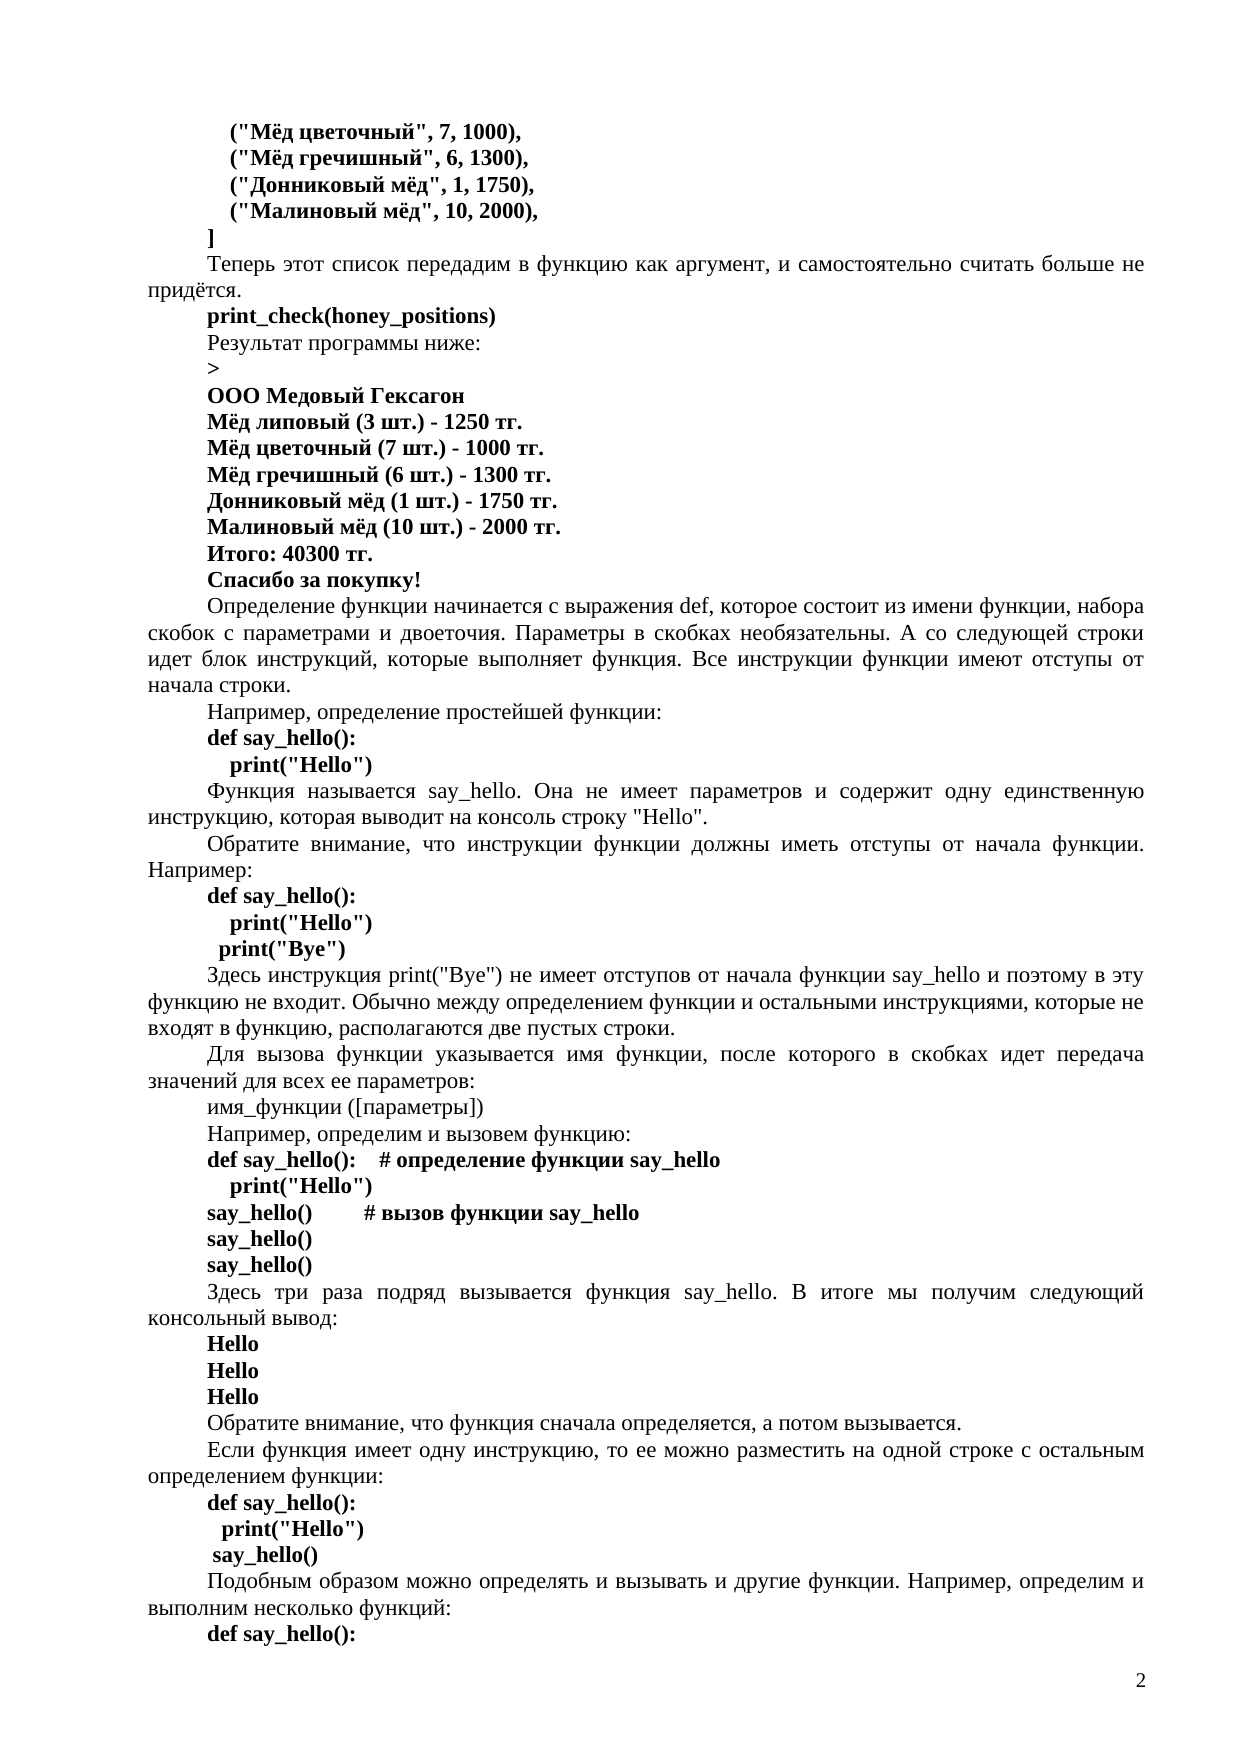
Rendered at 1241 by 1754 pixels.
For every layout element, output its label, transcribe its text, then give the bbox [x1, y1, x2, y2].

text Мёд цветочный (7 шт.) - 1000 тг. [148, 434, 1146, 461]
text say_hello() [148, 1541, 1146, 1568]
text ("Донниковый мёд", 1, 1750), [148, 171, 1146, 197]
text print("Hello") [148, 751, 1146, 777]
text Здесь инструкция print("Bye") не имеет отступов от начала функции say_hello и поэтому в эту функцию не входит. Обычно между определением функции и остальными инструкциями, которые не входят в функцию, располагаются две пустых строки. [148, 961, 1146, 1041]
text print_check(honey_positions) [148, 303, 1146, 329]
text say_hello() [148, 1225, 1146, 1251]
text Обратите внимание, что функция сначала определяется, а потом вызывается. [148, 1409, 1146, 1436]
text ] [148, 223, 1146, 250]
text def say_hello(): [148, 1488, 1146, 1515]
text say_hello() # вызов функции say_hello [148, 1199, 1146, 1225]
text print("Hello") [148, 1172, 1146, 1199]
text Определение функции начинается с выражения def, которое состоит из имени функции, набора скобок с параметрами и двоеточия. Параметры в скобках необязательны. А со следующей строки идет блок инструкций, которые выполняет функция. Все инструкции функции имеют отступы от начала строки. [148, 592, 1146, 698]
text ("Мёд гречишный", 6, 1300), [148, 144, 1146, 171]
text Донниковый мёд (1 шт.) - 1750 тг. [148, 487, 1146, 513]
text Для вызова функции указывается имя функции, после которого в скобках идет передача значений для всех ее параметров: [148, 1041, 1146, 1093]
text Hello [148, 1383, 1146, 1409]
text print("Hello") [148, 909, 1146, 935]
text имя_функции ([параметры]) [148, 1093, 1146, 1119]
text Результат программы ниже: [148, 329, 1146, 355]
text > [148, 355, 1146, 382]
text Итого: 40300 тг. [148, 540, 1146, 566]
text Hello [148, 1330, 1146, 1357]
text Обратите внимание, что инструкции функции должны иметь отступы от начала функции. Например: [148, 830, 1146, 882]
text def say_hello(): [148, 882, 1146, 909]
text Например, определение простейшей функции: [148, 698, 1146, 724]
text print("Bye") [148, 935, 1146, 961]
text Подобным образом можно определять и вызывать и другие функции. Например, определим и выполним несколько функций: [148, 1568, 1146, 1620]
text Если функция имеет одну инструкцию, то ее можно разместить на одной строке с остальным определением функции: [148, 1436, 1146, 1488]
text Мёд липовый (3 шт.) - 1250 тг. [148, 408, 1146, 434]
text Малиновый мёд (10 шт.) - 2000 тг. [148, 513, 1146, 540]
text ("Мёд цветочный", 7, 1000), [148, 118, 1146, 144]
text Мёд гречишный (6 шт.) - 1300 тг. [148, 461, 1146, 487]
text def say_hello(): [148, 724, 1146, 751]
text Спасибо за покупку! [148, 566, 1146, 592]
text print("Hello") [148, 1515, 1146, 1541]
text def say_hello(): # определение функции say_hello [148, 1146, 1146, 1172]
text Здесь три раза подряд вызывается функция say_hello. В итоге мы получим следующий консольный вывод: [148, 1278, 1146, 1330]
text Hello [148, 1357, 1146, 1383]
text def say_hello(): [148, 1620, 1146, 1647]
text ООО Медовый Гексагон [148, 382, 1146, 408]
text Например, определим и вызовем функцию: [148, 1119, 1146, 1146]
text Теперь этот список передадим в функцию как аргумент, и самостоятельно считать больше не придётся. [148, 250, 1146, 303]
text ("Малиновый мёд", 10, 2000), [148, 197, 1146, 223]
text Функция называется say_hello. Она не имеет параметров и содержит одну единственную инструкцию, которая выводит на консоль строку "Hello". [148, 777, 1146, 830]
text say_hello() [148, 1251, 1146, 1278]
